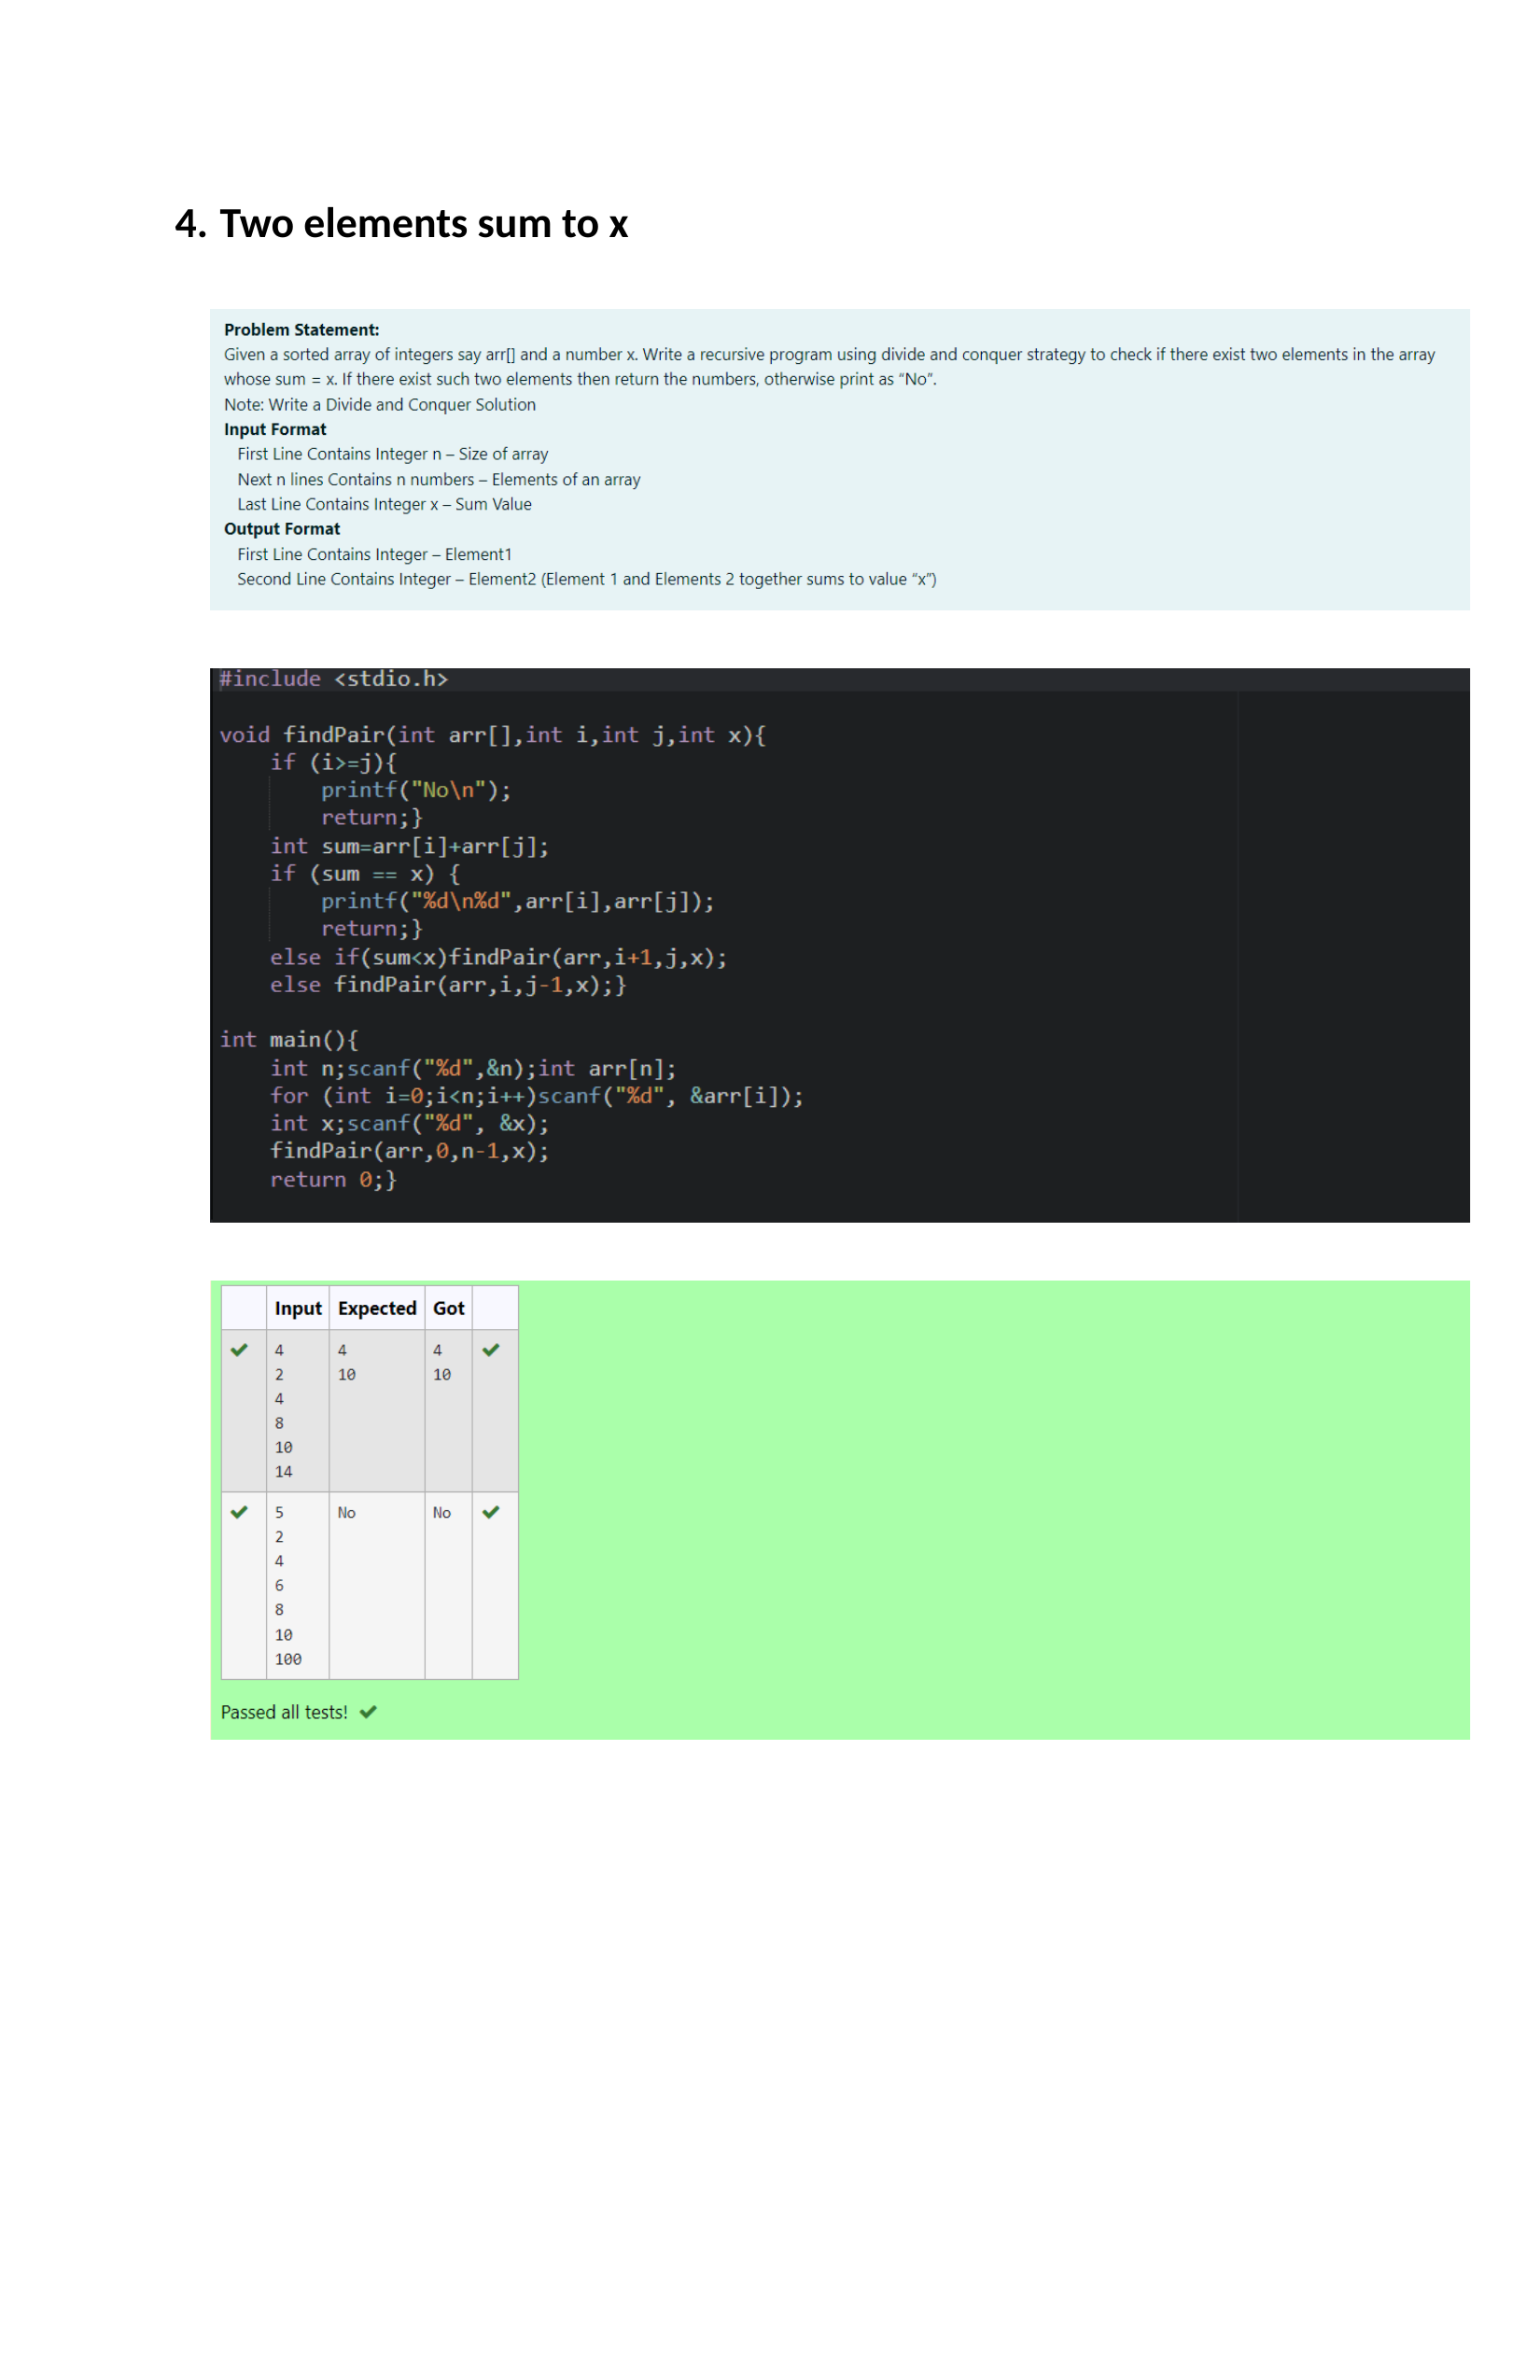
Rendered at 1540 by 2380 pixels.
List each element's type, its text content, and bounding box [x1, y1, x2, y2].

picture [210, 309, 1470, 610]
picture [210, 1281, 1470, 1740]
list Two elements sum to x [175, 196, 1400, 248]
picture [210, 668, 1470, 1223]
